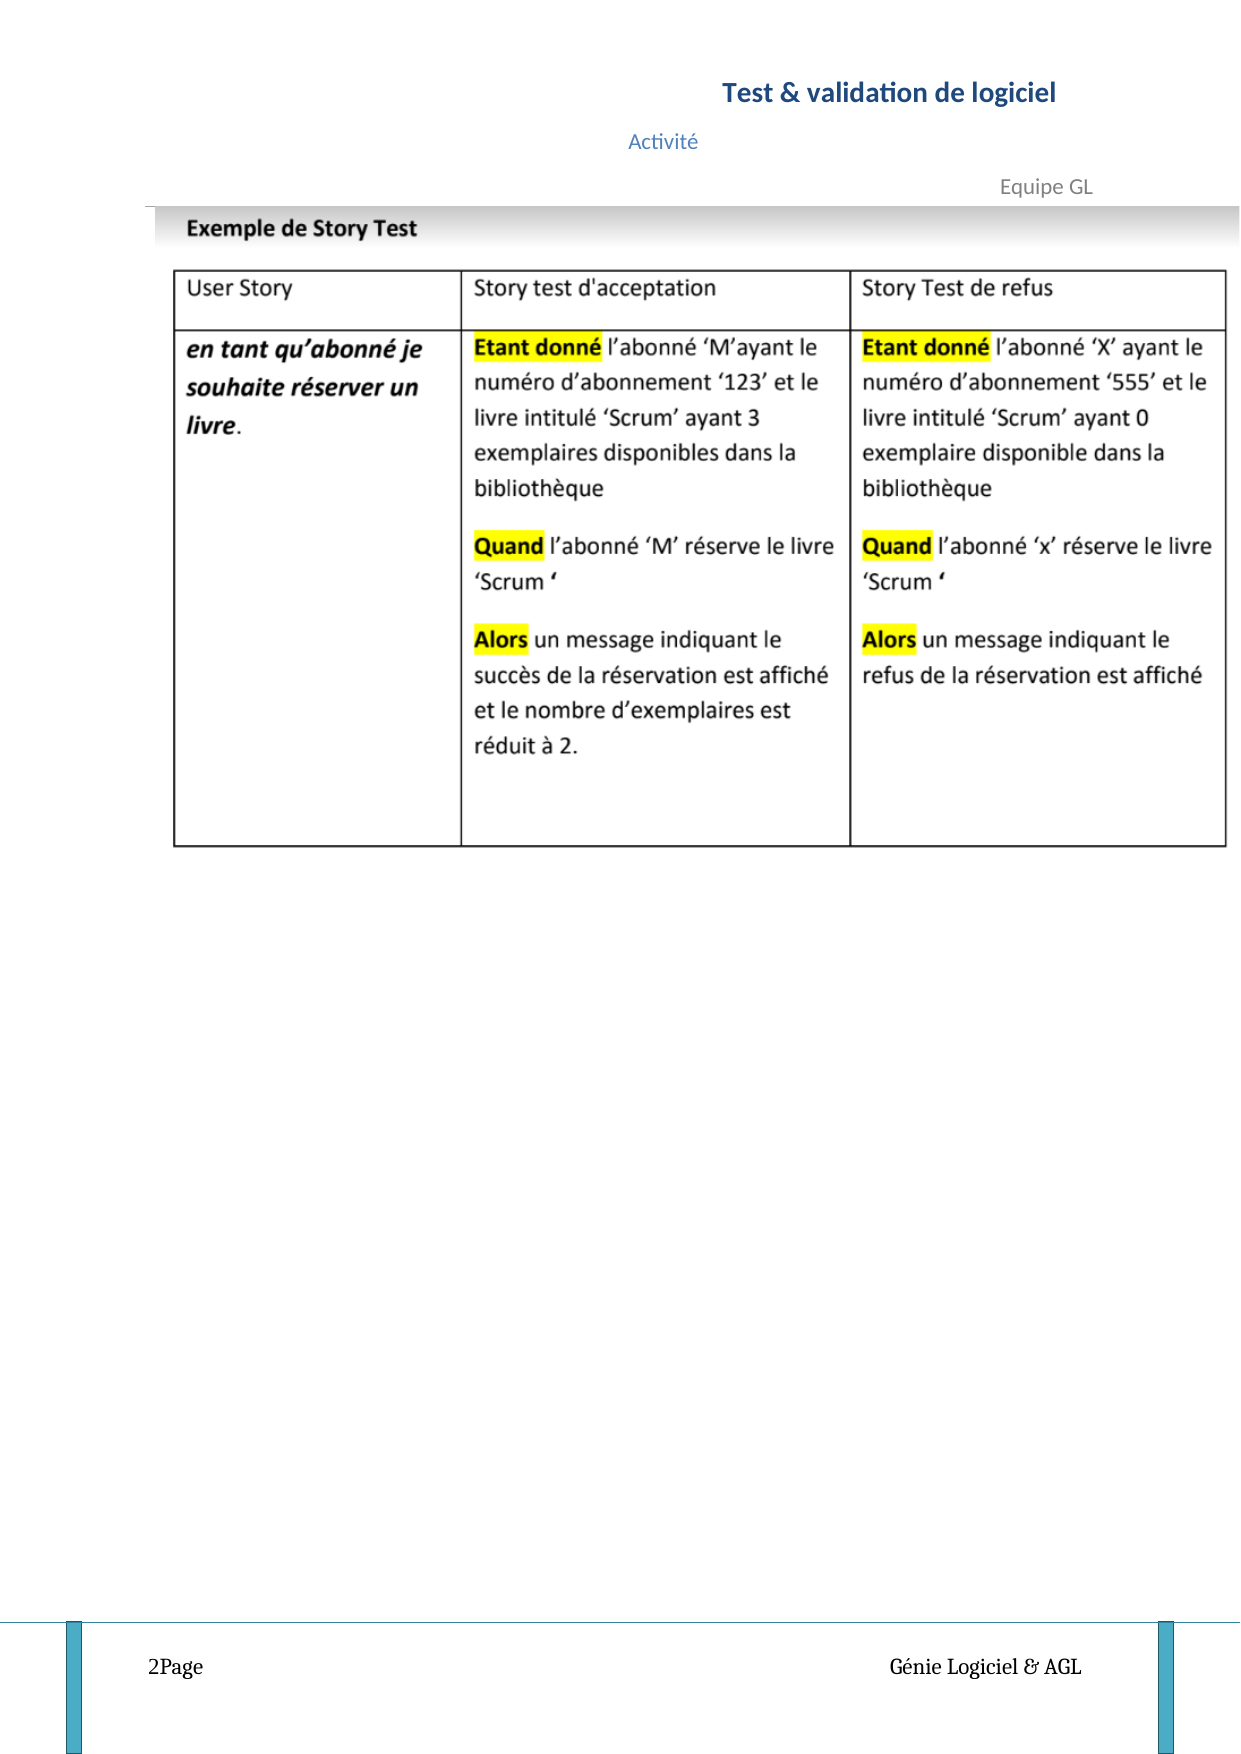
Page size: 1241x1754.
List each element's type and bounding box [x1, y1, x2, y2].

picture [155, 206, 1240, 860]
